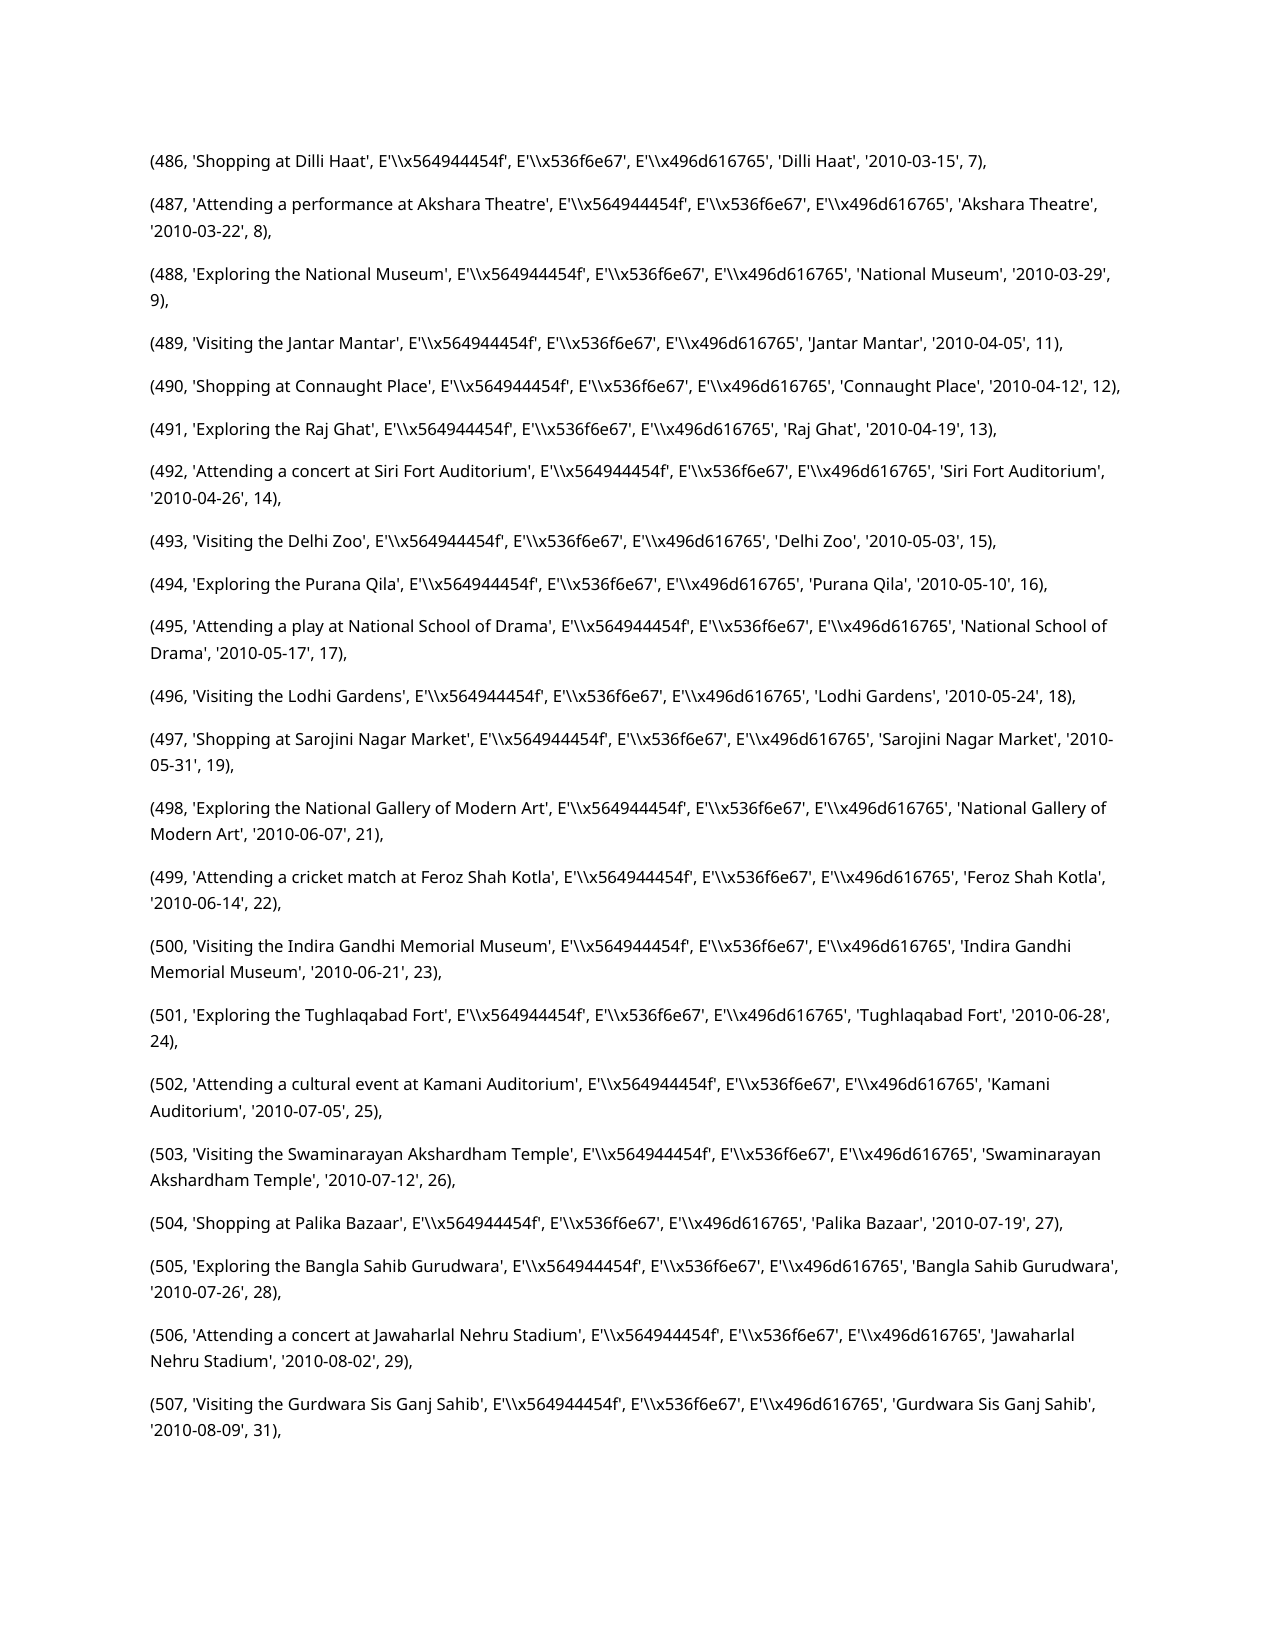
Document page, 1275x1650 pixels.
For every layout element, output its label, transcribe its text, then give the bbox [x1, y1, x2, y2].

text (487, 'Attending a performance at Akshara Theatre', E'\\x564944454f', E'\\x536f6e67', E'\\x496d616765', 'Akshara Theatre', '2010-03-22', 8), [150, 193, 1125, 242]
text (495, 'Attending a play at National School of Drama', E'\\x564944454f', E'\\x536f6e67', E'\\x496d616765', 'National School of Drama', '2010-05-17', 17), [150, 615, 1125, 664]
text (488, 'Exploring the National Museum', E'\\x564944454f', E'\\x536f6e67', E'\\x496d616765', 'National Museum', '2010-03-29', 9), [150, 262, 1125, 311]
text (502, 'Attending a cultural event at Kamani Auditorium', E'\\x564944454f', E'\\x536f6e67', E'\\x496d616765', 'Kamani Auditorium', '2010-07-05', 25), [150, 1073, 1125, 1122]
text (493, 'Visiting the Delhi Zoo', E'\\x564944454f', E'\\x536f6e67', E'\\x496d616765', 'Delhi Zoo', '2010-05-03', 15), [150, 529, 1125, 552]
text (504, 'Shopping at Palika Bazaar', E'\\x564944454f', E'\\x536f6e67', E'\\x496d616765', 'Palika Bazaar', '2010-07-19', 27), [150, 1211, 1125, 1234]
text (492, 'Attending a concert at Siri Fort Auditorium', E'\\x564944454f', E'\\x536f6e67', E'\\x496d616765', 'Siri Fort Auditorium', '2010-04-26', 14), [150, 460, 1125, 509]
text (498, 'Exploring the National Gallery of Modern Art', E'\\x564944454f', E'\\x536f6e67', E'\\x496d616765', 'National Gallery of Modern Art', '2010-06-07', 21), [150, 796, 1125, 845]
text (494, 'Exploring the Purana Qila', E'\\x564944454f', E'\\x536f6e67', E'\\x496d616765', 'Purana Qila', '2010-05-10', 16), [150, 572, 1125, 595]
text (497, 'Shopping at Sarojini Nagar Market', E'\\x564944454f', E'\\x536f6e67', E'\\x496d616765', 'Sarojini Nagar Market', '2010-05-31', 19), [150, 727, 1125, 776]
text (490, 'Shopping at Connaught Place', E'\\x564944454f', E'\\x536f6e67', E'\\x496d616765', 'Connaught Place', '2010-04-12', 12), [150, 374, 1125, 397]
text (507, 'Visiting the Gurdwara Sis Ganj Sahib', E'\\x564944454f', E'\\x536f6e67', E'\\x496d616765', 'Gurdwara Sis Ganj Sahib', '2010-08-09', 31), [150, 1392, 1125, 1441]
text (499, 'Attending a cricket match at Feroz Shah Kotla', E'\\x564944454f', E'\\x536f6e67', E'\\x496d616765', 'Feroz Shah Kotla', '2010-06-14', 22), [150, 865, 1125, 914]
text (501, 'Exploring the Tughlaqabad Fort', E'\\x564944454f', E'\\x536f6e67', E'\\x496d616765', 'Tughlaqabad Fort', '2010-06-28', 24), [150, 1004, 1125, 1053]
text (506, 'Attending a concert at Jawaharlal Nehru Stadium', E'\\x564944454f', E'\\x536f6e67', E'\\x496d616765', 'Jawaharlal Nehru Stadium', '2010-08-02', 29), [150, 1323, 1125, 1372]
text (500, 'Visiting the Indira Gandhi Memorial Museum', E'\\x564944454f', E'\\x536f6e67', E'\\x496d616765', 'Indira Gandhi Memorial Museum', '2010-06-21', 23), [150, 934, 1125, 983]
text (505, 'Exploring the Bangla Sahib Gurudwara', E'\\x564944454f', E'\\x536f6e67', E'\\x496d616765', 'Bangla Sahib Gurudwara', '2010-07-26', 28), [150, 1254, 1125, 1303]
text (496, 'Visiting the Lodhi Gardens', E'\\x564944454f', E'\\x536f6e67', E'\\x496d616765', 'Lodhi Gardens', '2010-05-24', 18), [150, 684, 1125, 707]
text (503, 'Visiting the Swaminarayan Akshardham Temple', E'\\x564944454f', E'\\x536f6e67', E'\\x496d616765', 'Swaminarayan Akshardham Temple', '2010-07-12', 26), [150, 1142, 1125, 1191]
text (491, 'Exploring the Raj Ghat', E'\\x564944454f', E'\\x536f6e67', E'\\x496d616765', 'Raj Ghat', '2010-04-19', 13), [150, 417, 1125, 440]
text (486, 'Shopping at Dilli Haat', E'\\x564944454f', E'\\x536f6e67', E'\\x496d616765', 'Dilli Haat', '2010-03-15', 7), [150, 150, 1125, 173]
text (489, 'Visiting the Jantar Mantar', E'\\x564944454f', E'\\x536f6e67', E'\\x496d616765', 'Jantar Mantar', '2010-04-05', 11), [150, 331, 1125, 354]
